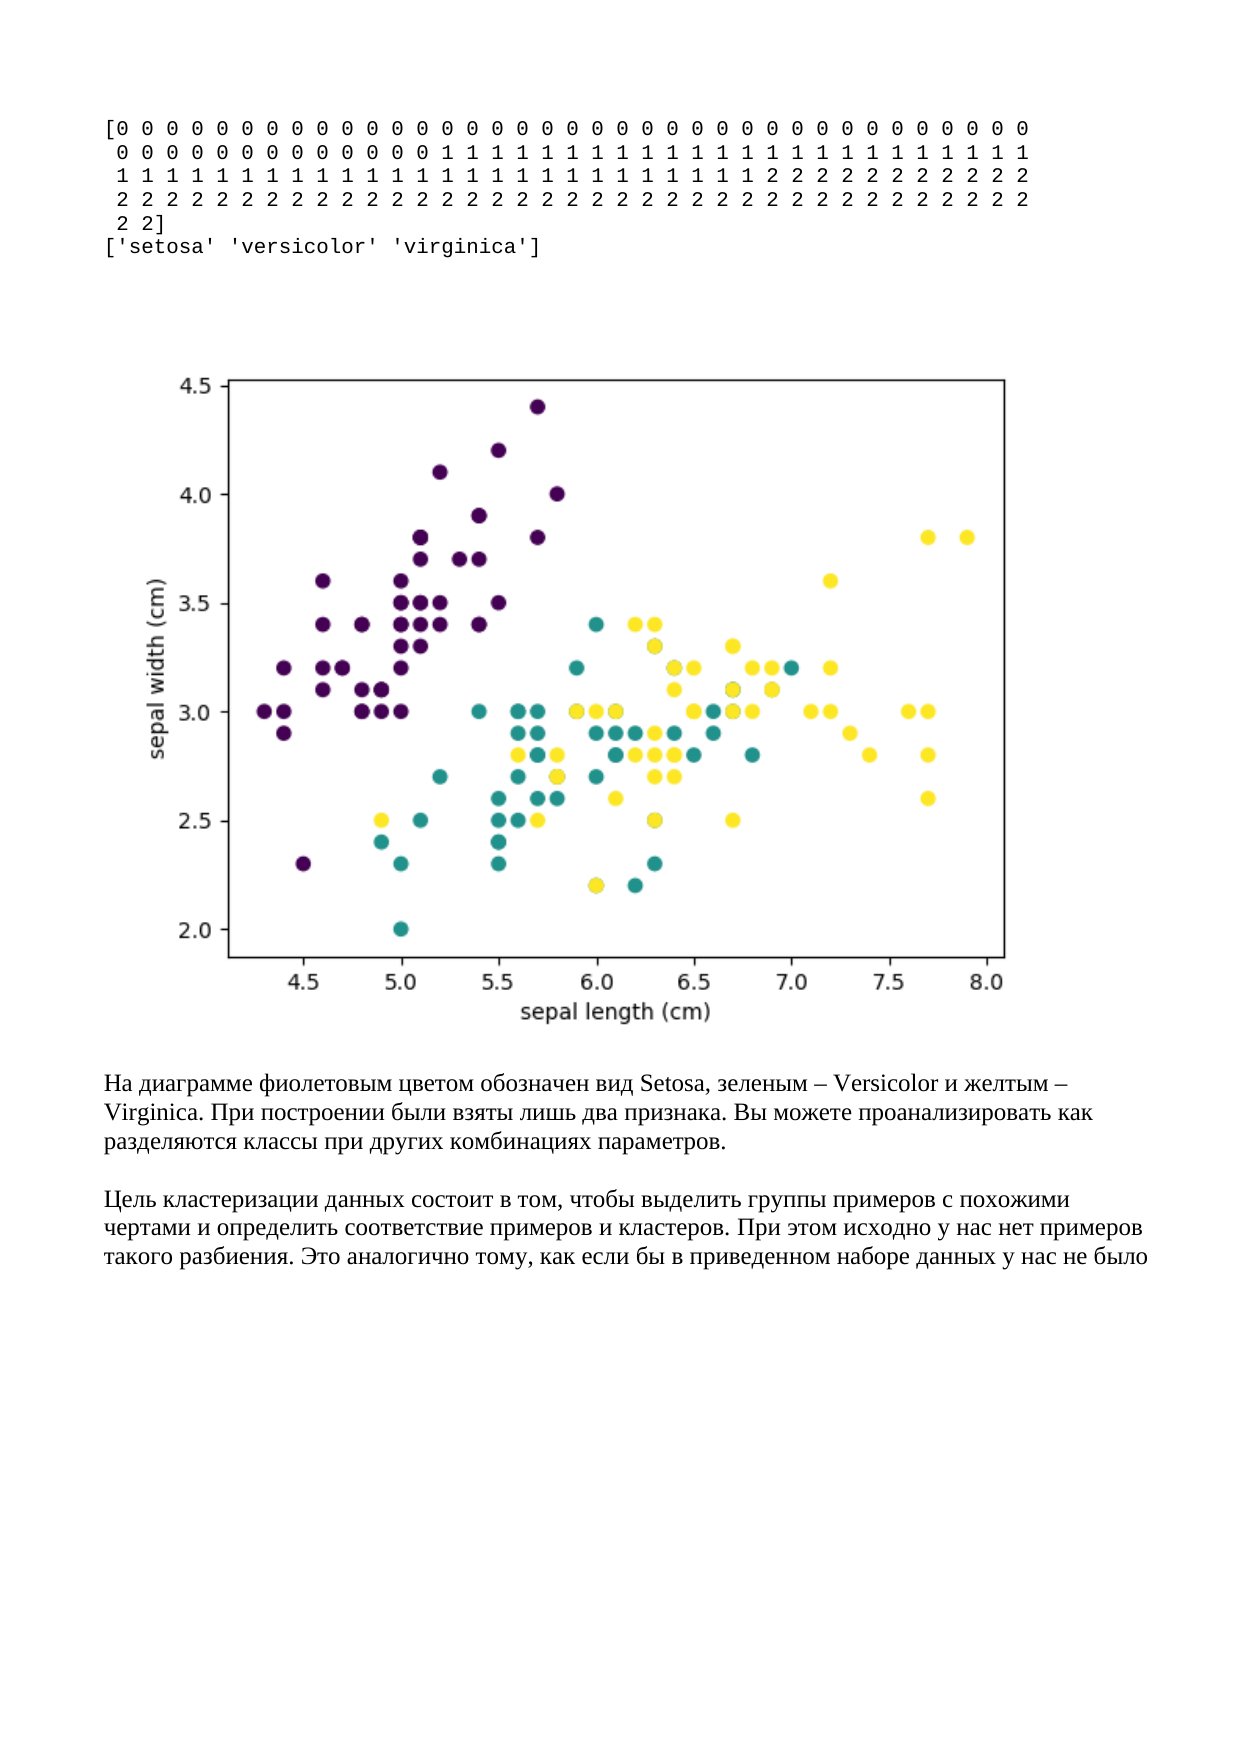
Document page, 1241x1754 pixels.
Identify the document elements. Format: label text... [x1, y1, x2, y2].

text 2 2] [103, 213, 1152, 236]
text 2 2 2 2 2 2 2 2 2 2 2 2 2 2 2 2 2 2 2 2 2 2 2 2 2 2 2 2 2 2 2 2 2 2 2 2 2 [103, 189, 1152, 213]
picture [103, 289, 1104, 1040]
text На диаграмме фиолетовым цветом обозначен вид Setosa, зеленым – Versicolor и желтым – Virginica. При построении были взяты лишь два признака. Вы можете проанализировать как разделяются классы при других комбинациях параметров. [103, 1068, 1152, 1154]
text 1 1 1 1 1 1 1 1 1 1 1 1 1 1 1 1 1 1 1 1 1 1 1 1 1 1 2 2 2 2 2 2 2 2 2 2 2 [103, 165, 1152, 189]
text [0 0 0 0 0 0 0 0 0 0 0 0 0 0 0 0 0 0 0 0 0 0 0 0 0 0 0 0 0 0 0 0 0 0 0 0 0 [103, 118, 1152, 142]
text ['setosa' 'versicolor' 'virginica'] [103, 236, 1152, 260]
text 0 0 0 0 0 0 0 0 0 0 0 0 0 1 1 1 1 1 1 1 1 1 1 1 1 1 1 1 1 1 1 1 1 1 1 1 1 [103, 142, 1152, 165]
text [103, 1184, 1152, 1270]
